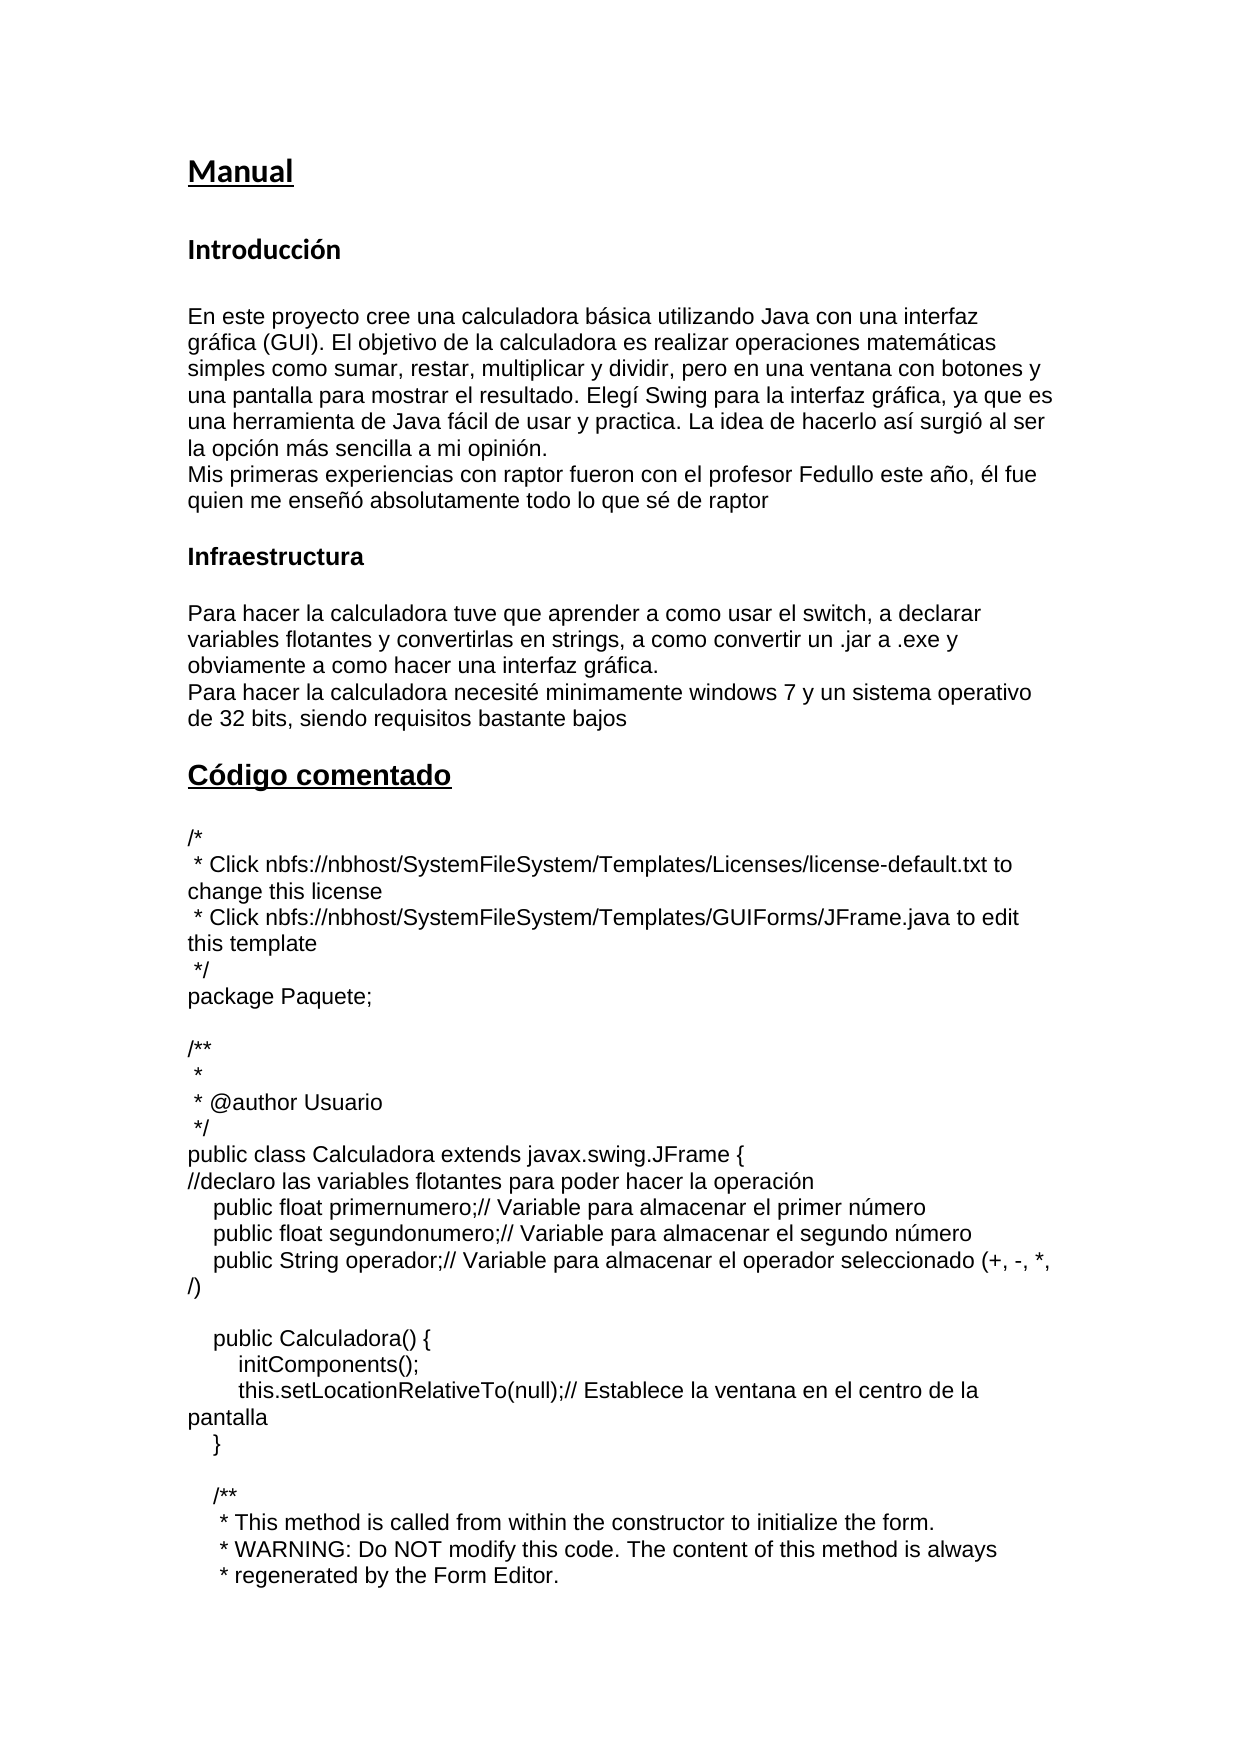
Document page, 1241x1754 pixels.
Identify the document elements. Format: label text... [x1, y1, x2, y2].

text * Click nbfs://nbhost/SystemFileSystem/Templates/GUIForms/JFrame.java to edit this template [187, 904, 1053, 957]
text * [187, 1062, 1053, 1088]
text Código comentado [187, 758, 1053, 791]
text public float segundonumero;// Variable para almacenar el segundo número [187, 1220, 1053, 1247]
text Manual [187, 150, 1053, 191]
text Para hacer la calculadora tuve que aprender a como usar el switch, a declarar variables flotantes y convertirlas en strings, a como convertir un .jar a .exe y obviamente a como hacer una interfaz gráfica. [187, 600, 1053, 679]
text /** [187, 1483, 1053, 1509]
text public String operador;// Variable para almacenar el operador seleccionado (+, -, *, /) [187, 1247, 1053, 1299]
text package Paquete; [187, 983, 1053, 1009]
text this.setLocationRelativeTo(null);// Establece la ventana en el centro de la pantalla [187, 1377, 1053, 1430]
text Introducción [187, 231, 1053, 267]
text public float primernumero;// Variable para almacenar el primer número [187, 1194, 1053, 1220]
text initComponents(); [187, 1351, 1053, 1377]
text //declaro las variables flotantes para poder hacer la operación [187, 1168, 1053, 1194]
text /* [187, 825, 1053, 851]
text * regenerated by the Form Editor. [187, 1562, 1053, 1588]
text * WARNING: Do NOT modify this code. The content of this method is always [187, 1536, 1053, 1562]
text * @author Usuario [187, 1088, 1053, 1115]
text En este proyecto cree una calculadora básica utilizando Java con una interfaz gráfica (GUI). El objetivo de la calculadora es realizar operaciones matemáticas simples como sumar, restar, multiplicar y dividir, pero en una ventana con botones y una pantalla para mostrar el resultado. Elegí Swing para la interfaz gráfica, ya que es una herramienta de Java fácil de usar y practica. La idea de hacerlo así surgió al ser la opción más sencilla a mi opinión. [187, 303, 1053, 461]
text Para hacer la calculadora necesité minimamente windows 7 y un sistema operativo de 32 bits, siendo requisitos bastante bajos [187, 679, 1053, 732]
text Mis primeras experiencias con raptor fueron con el profesor Fedullo este año, él fue quien me enseñó absolutamente todo lo que sé de raptor [187, 461, 1053, 513]
text /** [187, 1036, 1053, 1062]
text Infraestructura [187, 542, 1053, 571]
text */ [187, 1115, 1053, 1141]
text } [187, 1430, 1053, 1457]
text * This method is called from within the constructor to initialize the form. [187, 1509, 1053, 1536]
text * Click nbfs://nbhost/SystemFileSystem/Templates/Licenses/license-default.txt to change this license [187, 851, 1053, 904]
text public Calculadora() { [187, 1325, 1053, 1351]
text public class Calculadora extends javax.swing.JFrame { [187, 1141, 1053, 1168]
text */ [187, 957, 1053, 983]
